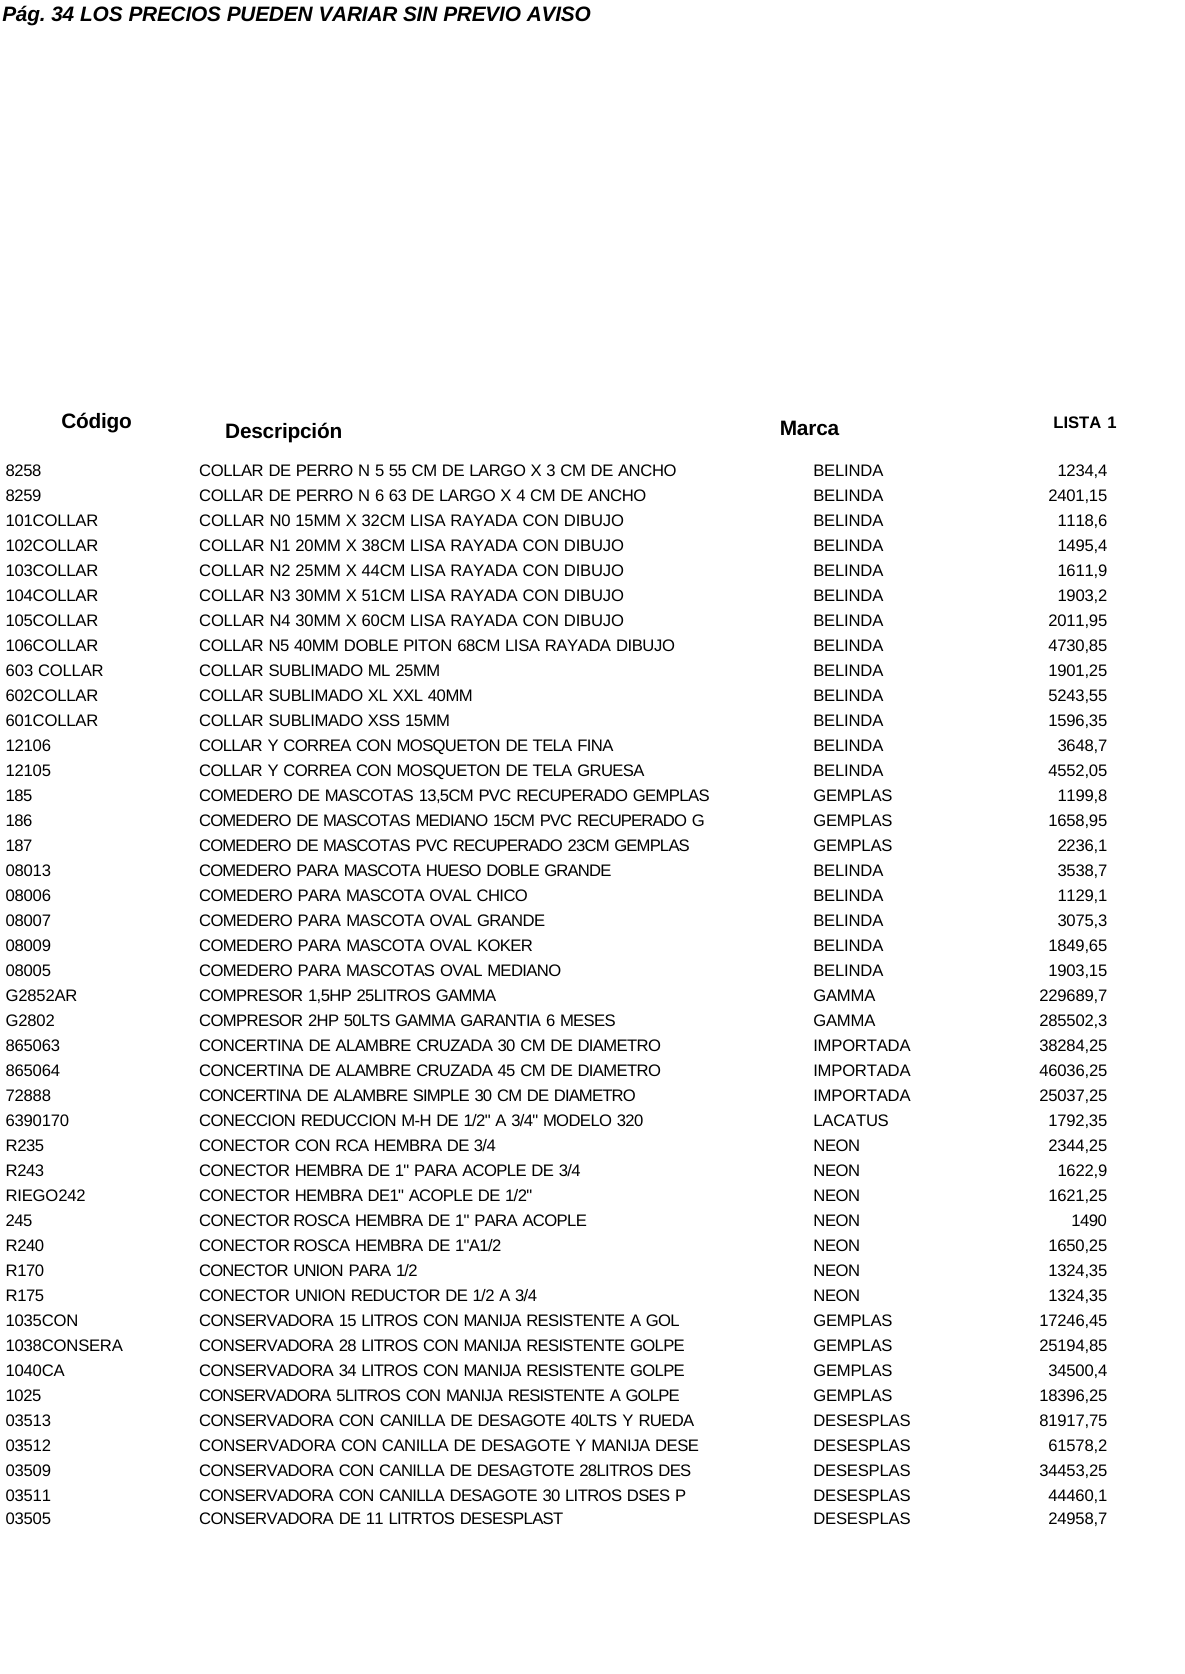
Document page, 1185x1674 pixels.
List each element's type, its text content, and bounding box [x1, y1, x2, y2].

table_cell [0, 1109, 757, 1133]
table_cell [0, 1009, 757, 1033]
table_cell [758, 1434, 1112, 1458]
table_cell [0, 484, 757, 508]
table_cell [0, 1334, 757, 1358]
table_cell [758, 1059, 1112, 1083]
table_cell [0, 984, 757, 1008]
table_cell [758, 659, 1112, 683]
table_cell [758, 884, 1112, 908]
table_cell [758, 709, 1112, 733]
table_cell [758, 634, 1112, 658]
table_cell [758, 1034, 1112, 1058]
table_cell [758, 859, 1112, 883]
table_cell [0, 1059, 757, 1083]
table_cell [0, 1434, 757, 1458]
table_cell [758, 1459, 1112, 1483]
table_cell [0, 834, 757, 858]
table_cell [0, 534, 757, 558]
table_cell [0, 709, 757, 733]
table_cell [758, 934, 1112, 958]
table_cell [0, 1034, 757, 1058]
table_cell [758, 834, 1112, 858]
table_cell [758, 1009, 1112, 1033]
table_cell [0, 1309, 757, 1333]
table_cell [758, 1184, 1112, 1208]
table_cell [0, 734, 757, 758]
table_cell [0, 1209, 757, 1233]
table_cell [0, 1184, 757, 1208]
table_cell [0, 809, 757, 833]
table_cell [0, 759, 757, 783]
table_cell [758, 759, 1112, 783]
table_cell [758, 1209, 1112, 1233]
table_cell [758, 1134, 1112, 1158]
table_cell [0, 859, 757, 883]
text Código Descripción Marca LISTA 1 [61, 409, 1125, 443]
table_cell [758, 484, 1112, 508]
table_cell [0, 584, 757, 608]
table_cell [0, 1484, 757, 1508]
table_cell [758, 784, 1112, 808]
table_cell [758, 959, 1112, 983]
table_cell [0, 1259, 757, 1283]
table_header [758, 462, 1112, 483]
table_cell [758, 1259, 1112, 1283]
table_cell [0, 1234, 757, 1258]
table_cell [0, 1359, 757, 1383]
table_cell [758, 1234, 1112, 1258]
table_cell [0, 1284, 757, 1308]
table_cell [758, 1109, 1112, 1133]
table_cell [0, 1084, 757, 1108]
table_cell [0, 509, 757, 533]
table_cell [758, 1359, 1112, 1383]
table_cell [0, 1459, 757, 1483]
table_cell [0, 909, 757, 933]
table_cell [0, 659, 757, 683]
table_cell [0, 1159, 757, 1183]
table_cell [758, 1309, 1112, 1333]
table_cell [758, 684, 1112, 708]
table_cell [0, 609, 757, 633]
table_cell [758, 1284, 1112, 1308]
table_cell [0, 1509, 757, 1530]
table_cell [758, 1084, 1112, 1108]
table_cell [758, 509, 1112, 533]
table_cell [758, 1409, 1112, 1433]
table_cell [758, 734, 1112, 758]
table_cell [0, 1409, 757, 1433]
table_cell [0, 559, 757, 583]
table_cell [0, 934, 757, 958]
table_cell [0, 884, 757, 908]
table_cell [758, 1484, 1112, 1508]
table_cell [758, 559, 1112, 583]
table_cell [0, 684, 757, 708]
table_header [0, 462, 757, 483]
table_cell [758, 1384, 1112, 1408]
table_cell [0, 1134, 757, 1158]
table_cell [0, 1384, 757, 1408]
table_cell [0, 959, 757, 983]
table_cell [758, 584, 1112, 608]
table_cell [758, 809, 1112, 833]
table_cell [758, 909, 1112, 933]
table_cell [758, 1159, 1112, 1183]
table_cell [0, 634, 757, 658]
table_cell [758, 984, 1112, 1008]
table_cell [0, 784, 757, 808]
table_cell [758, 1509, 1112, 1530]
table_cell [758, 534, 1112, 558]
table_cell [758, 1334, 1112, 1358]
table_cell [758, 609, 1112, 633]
